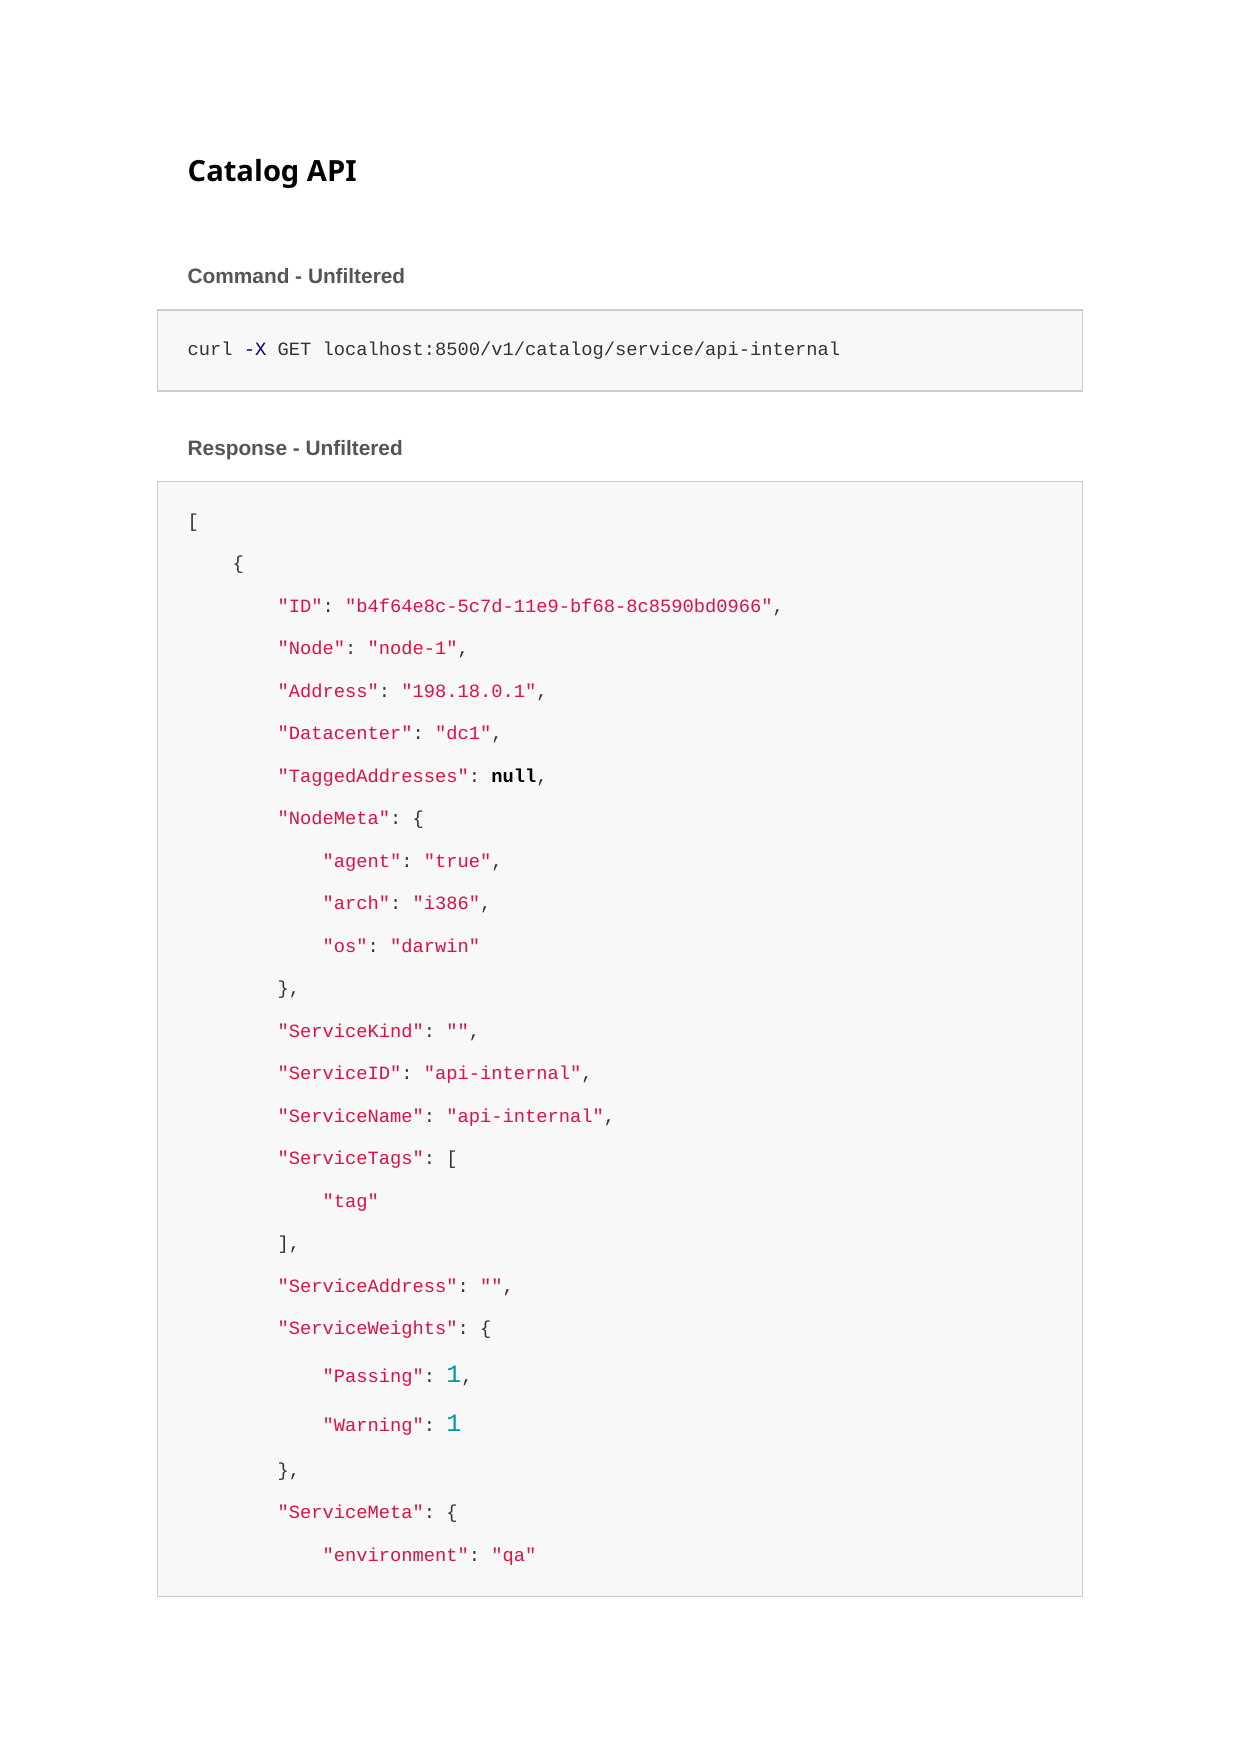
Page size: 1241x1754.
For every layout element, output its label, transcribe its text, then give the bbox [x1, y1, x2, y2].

text "ServiceWeights": { [158, 1288, 1082, 1331]
text "ServiceKind": "", [158, 991, 1082, 1033]
text "agent": "true", [158, 821, 1082, 863]
text "ServiceTags": [ [158, 1118, 1082, 1161]
text Response - Unfiltered [187, 413, 1053, 459]
text "arch": "i386", [158, 863, 1082, 906]
text "os": "darwin" [158, 906, 1082, 948]
text Command - Unfiltered [187, 242, 1053, 288]
text [ [158, 482, 1082, 523]
text "ServiceID": "api-internal", [158, 1033, 1082, 1076]
text "ServiceName": "api-internal", [158, 1076, 1082, 1118]
text "Warning": 1 [158, 1380, 1082, 1430]
text }, [158, 948, 1082, 991]
text "Address": "198.18.0.1", [158, 651, 1082, 693]
text "Node": "node-1", [158, 608, 1082, 651]
text curl -X GET localhost:8500/v1/catalog/service/api-internal [158, 311, 1082, 390]
text "ServiceAddress": "", [158, 1246, 1082, 1288]
text ], [158, 1203, 1082, 1246]
text "environment": "qa" [158, 1515, 1082, 1596]
subtitle Catalog API [187, 150, 1053, 190]
text "TaggedAddresses": null, [158, 736, 1082, 778]
text { [158, 523, 1082, 566]
text "Passing": 1, [158, 1331, 1082, 1380]
text "ServiceMeta": { [158, 1472, 1082, 1515]
text "tag" [158, 1161, 1082, 1203]
text "NodeMeta": { [158, 778, 1082, 821]
text "Datacenter": "dc1", [158, 693, 1082, 736]
text }, [158, 1430, 1082, 1472]
text "ID": "b4f64e8c-5c7d-11e9-bf68-8c8590bd0966", [158, 566, 1082, 608]
